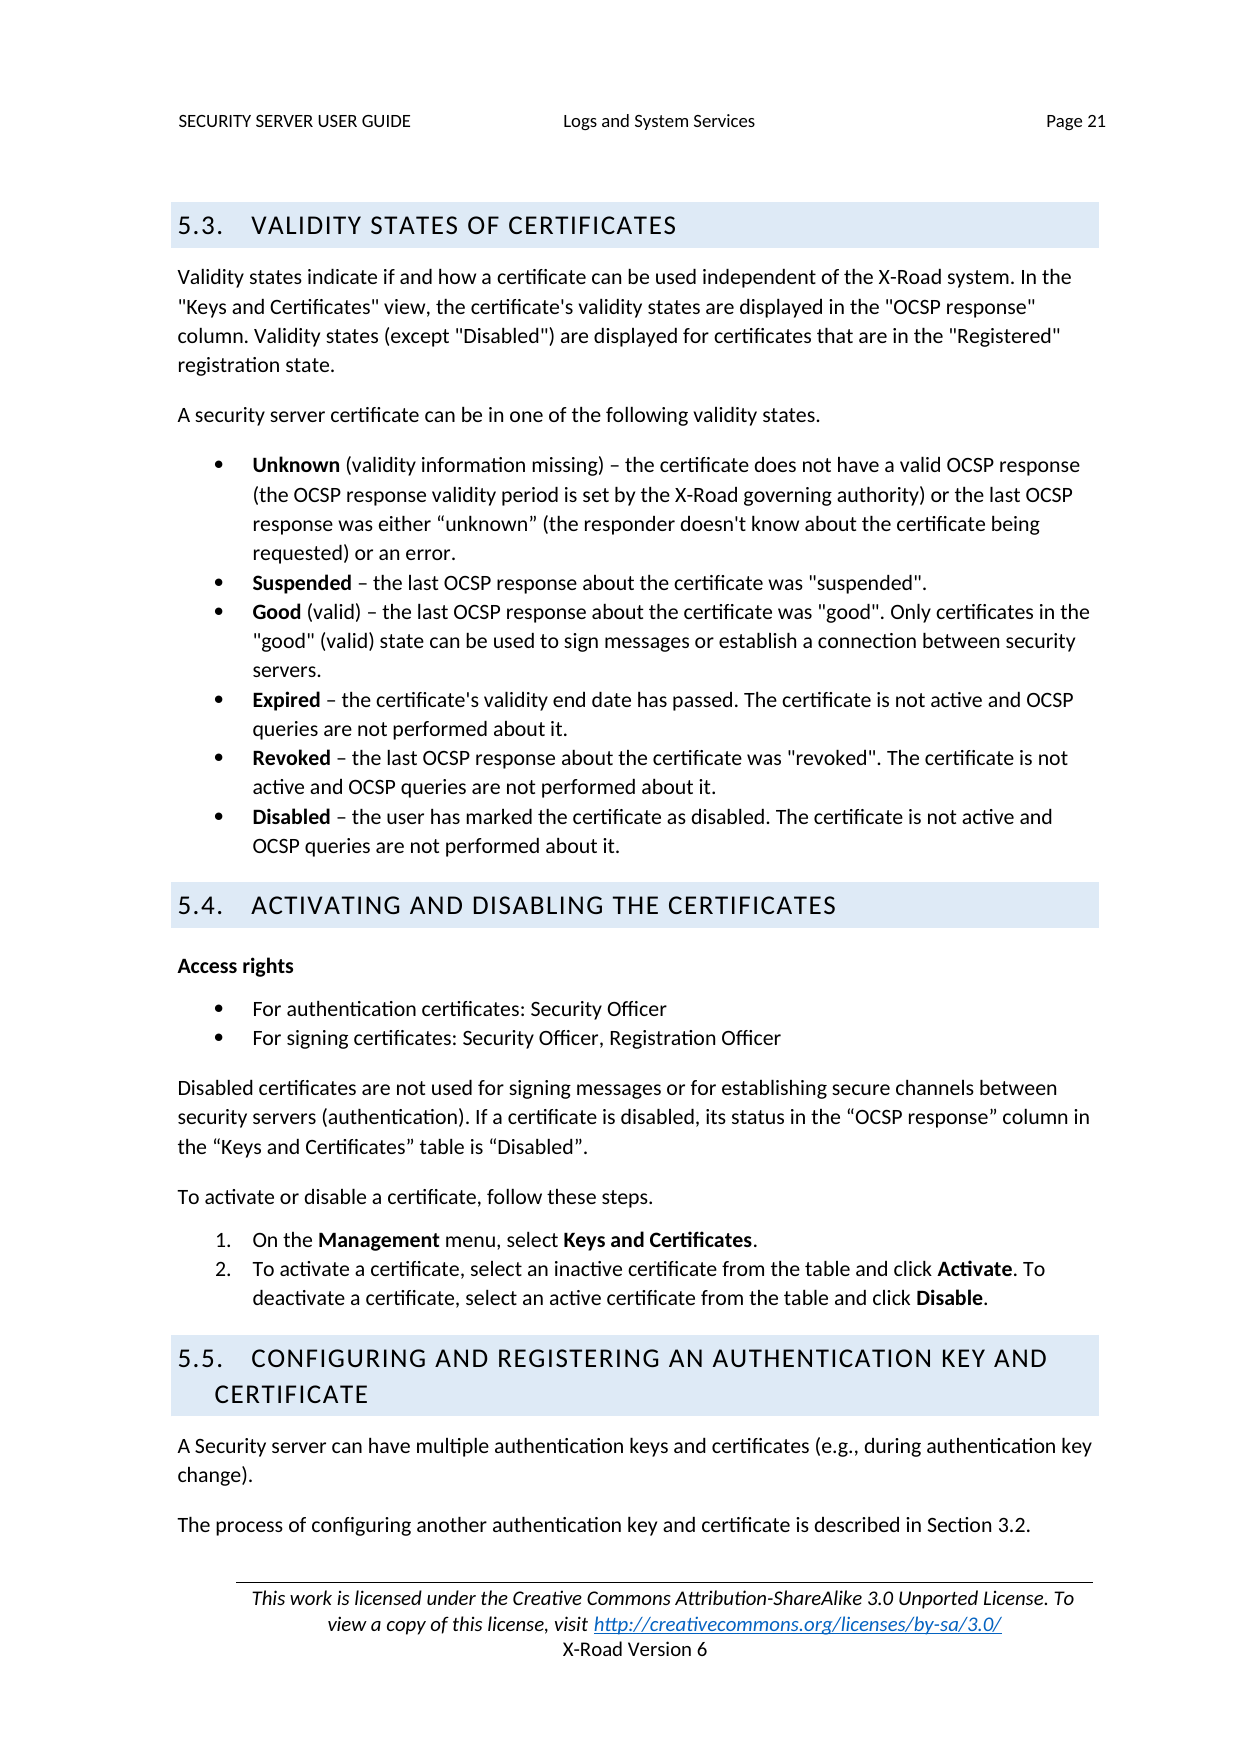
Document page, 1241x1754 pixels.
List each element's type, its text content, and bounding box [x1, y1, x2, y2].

text A security server certificate can be in one of the following validity states. [177, 401, 1093, 428]
subtitle Configuring and Registering an Authentication key and Certificate [177, 1341, 1093, 1410]
list Unknown (validity information missing) – the certificate does not have a valid OCSP response (the OCSP response validity period is set by the X-Road governing authority) or the last OCSP response was either “unknown” (the responder doesn't know about the certificate being requested) or an error. [215, 452, 1093, 566]
list On the Management menu, select Keys and Certificates. [215, 1226, 1093, 1253]
text Access rights [177, 952, 1093, 978]
list Expired – the certificate's validity end date has passed. The certificate is not active and OCSP queries are not performed about it. [215, 686, 1093, 742]
text Disabled certificates are not used for signing messages or for establishing secure channels between security servers (authentication). If a certificate is disabled, its status in the “OCSP response” column in the “Keys and Certificates” table is “Disabled”. [177, 1074, 1093, 1159]
text To activate or disable a certificate, follow these steps. [177, 1183, 1093, 1209]
list Suspended – the last OCSP response about the certificate was "suspended". [215, 569, 1093, 595]
subtitle Validity States of Certificates [177, 209, 1093, 242]
list To activate a certificate, select an inactive certificate from the table and click Activate. To deactivate a certificate, select an active certificate from the table and click Disable. [215, 1255, 1093, 1311]
text Validity states indicate if and how a certificate can be used independent of the X-Road system. In the "Keys and Certificates" view, the certificate's validity states are displayed in the "OCSP response" column. Validity states (except "Disabled") are displayed for certificates that are in the "Registered" registration state. [177, 263, 1093, 378]
list Revoked – the last OCSP response about the certificate was "revoked". The certificate is not active and OCSP queries are not performed about it. [215, 744, 1093, 800]
list Good (valid) – the last OCSP response about the certificate was "good". Only certificates in the "good" (valid) state can be used to sign messages or establish a connection between security servers. [215, 598, 1093, 683]
list Disabled – the user has marked the certificate as disabled. The certificate is not active and OCSP queries are not performed about it. [215, 803, 1093, 859]
subtitle Activating and Disabling the Certificates [177, 889, 1093, 921]
text The process of configuring another authentication key and certificate is described in Section 3.2. [177, 1512, 1093, 1538]
list For authentication certificates: Security Officer [215, 995, 1093, 1022]
text A Security server can have multiple authentication keys and certificates (e.g., during authentication key change). [177, 1432, 1093, 1488]
list For signing certificates: Security Officer, Registration Officer [215, 1024, 1093, 1051]
